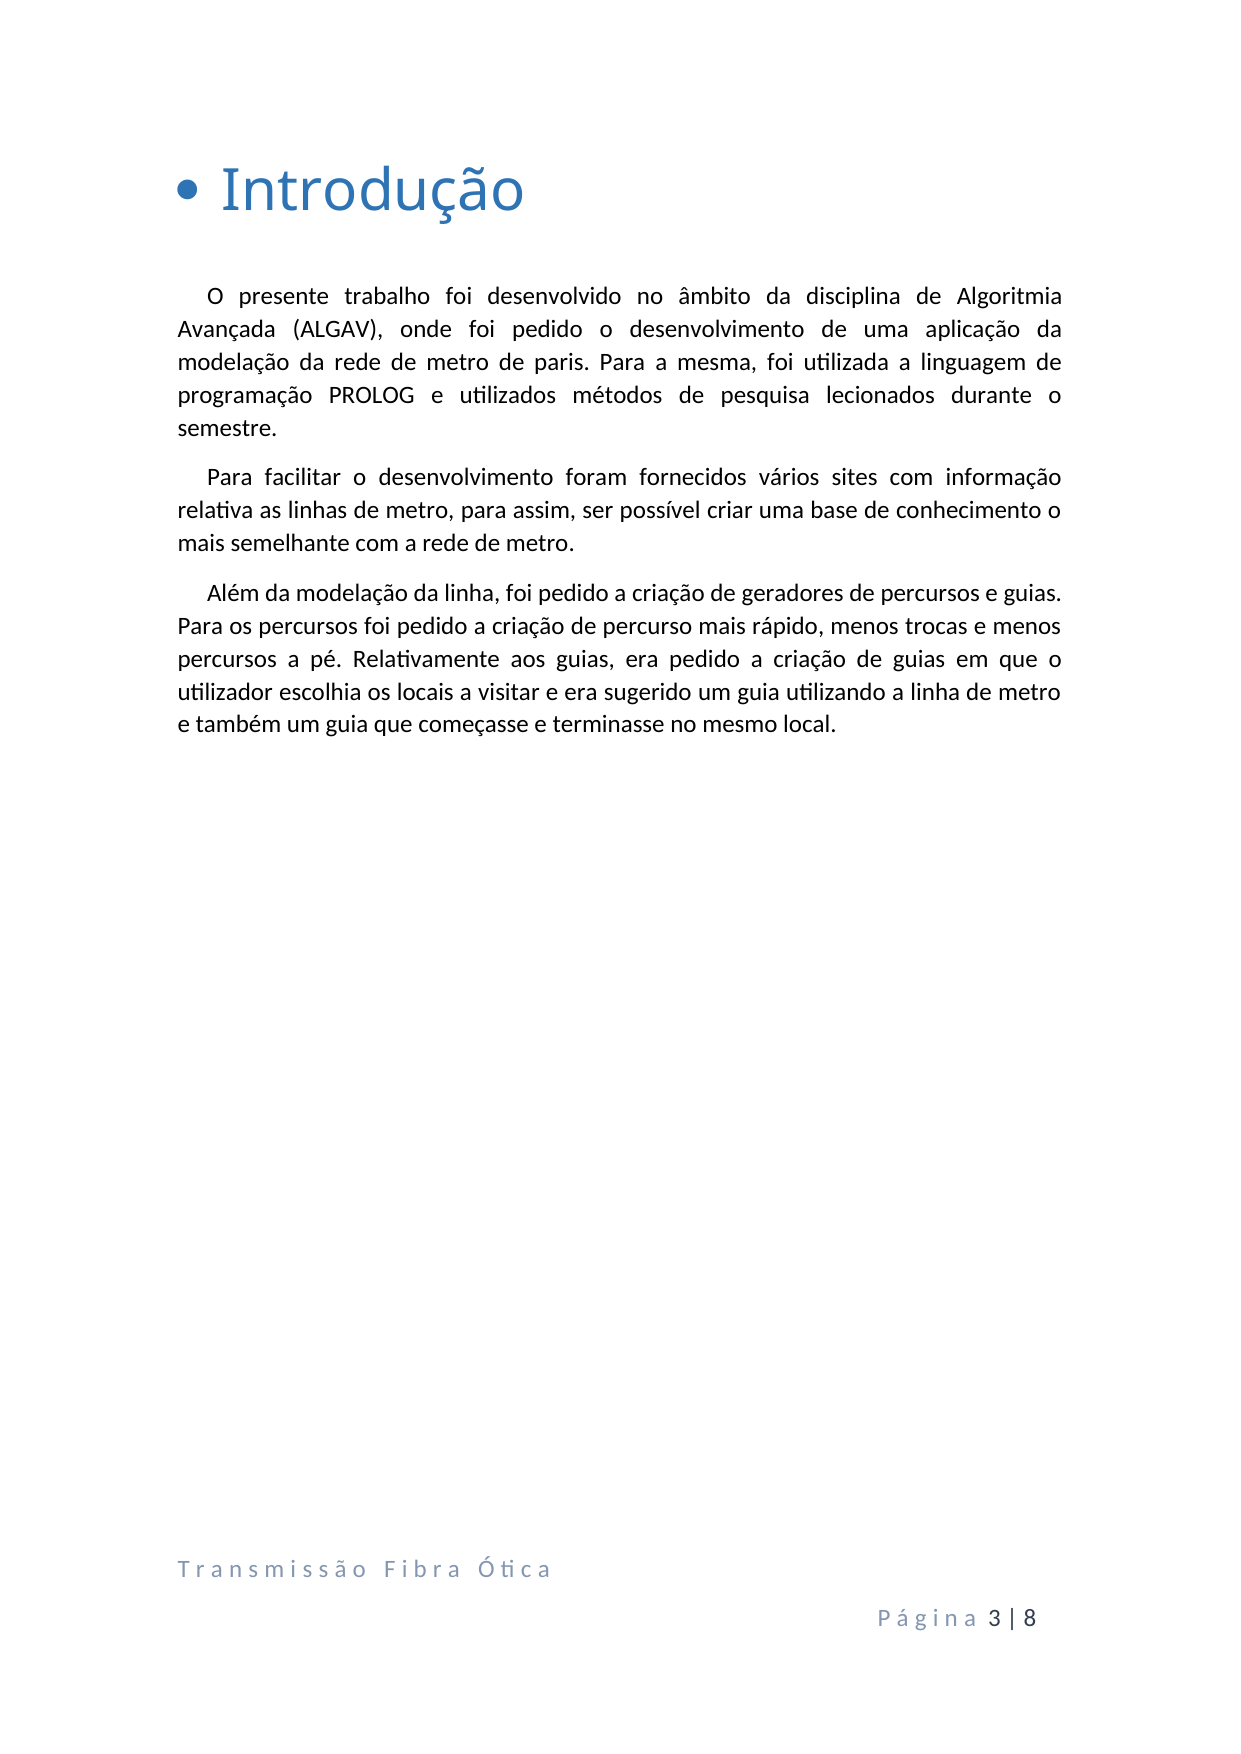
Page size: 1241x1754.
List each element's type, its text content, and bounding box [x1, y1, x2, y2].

text O presente trabalho foi desenvolvido no âmbito da disciplina de Algoritmia Avançada (ALGAV), onde foi pedido o desenvolvimento de uma aplicação da modelação da rede de metro de paris. Para a mesma, foi utilizada a linguagem de programação PROLOG e utilizados métodos de pesquisa lecionados durante o semestre. [177, 280, 1063, 442]
text Para facilitar o desenvolvimento foram fornecidos vários sites com informação relativa as linhas de metro, para assim, ser possível criar uma base de conhecimento o mais semelhante com a rede de metro. [177, 462, 1063, 558]
subtitle Introdução [177, 148, 1063, 227]
text Além da modelação da linha, foi pedido a criação de geradores de percursos e guias. Para os percursos foi pedido a criação de percurso mais rápido, menos trocas e menos percursos a pé. Relativamente aos guias, era pedido a criação de guias em que o utilizador escolhia os locais a visitar e era sugerido um guia utilizando a linha de metro e também um guia que começasse e terminasse no mesmo local. [177, 577, 1063, 739]
